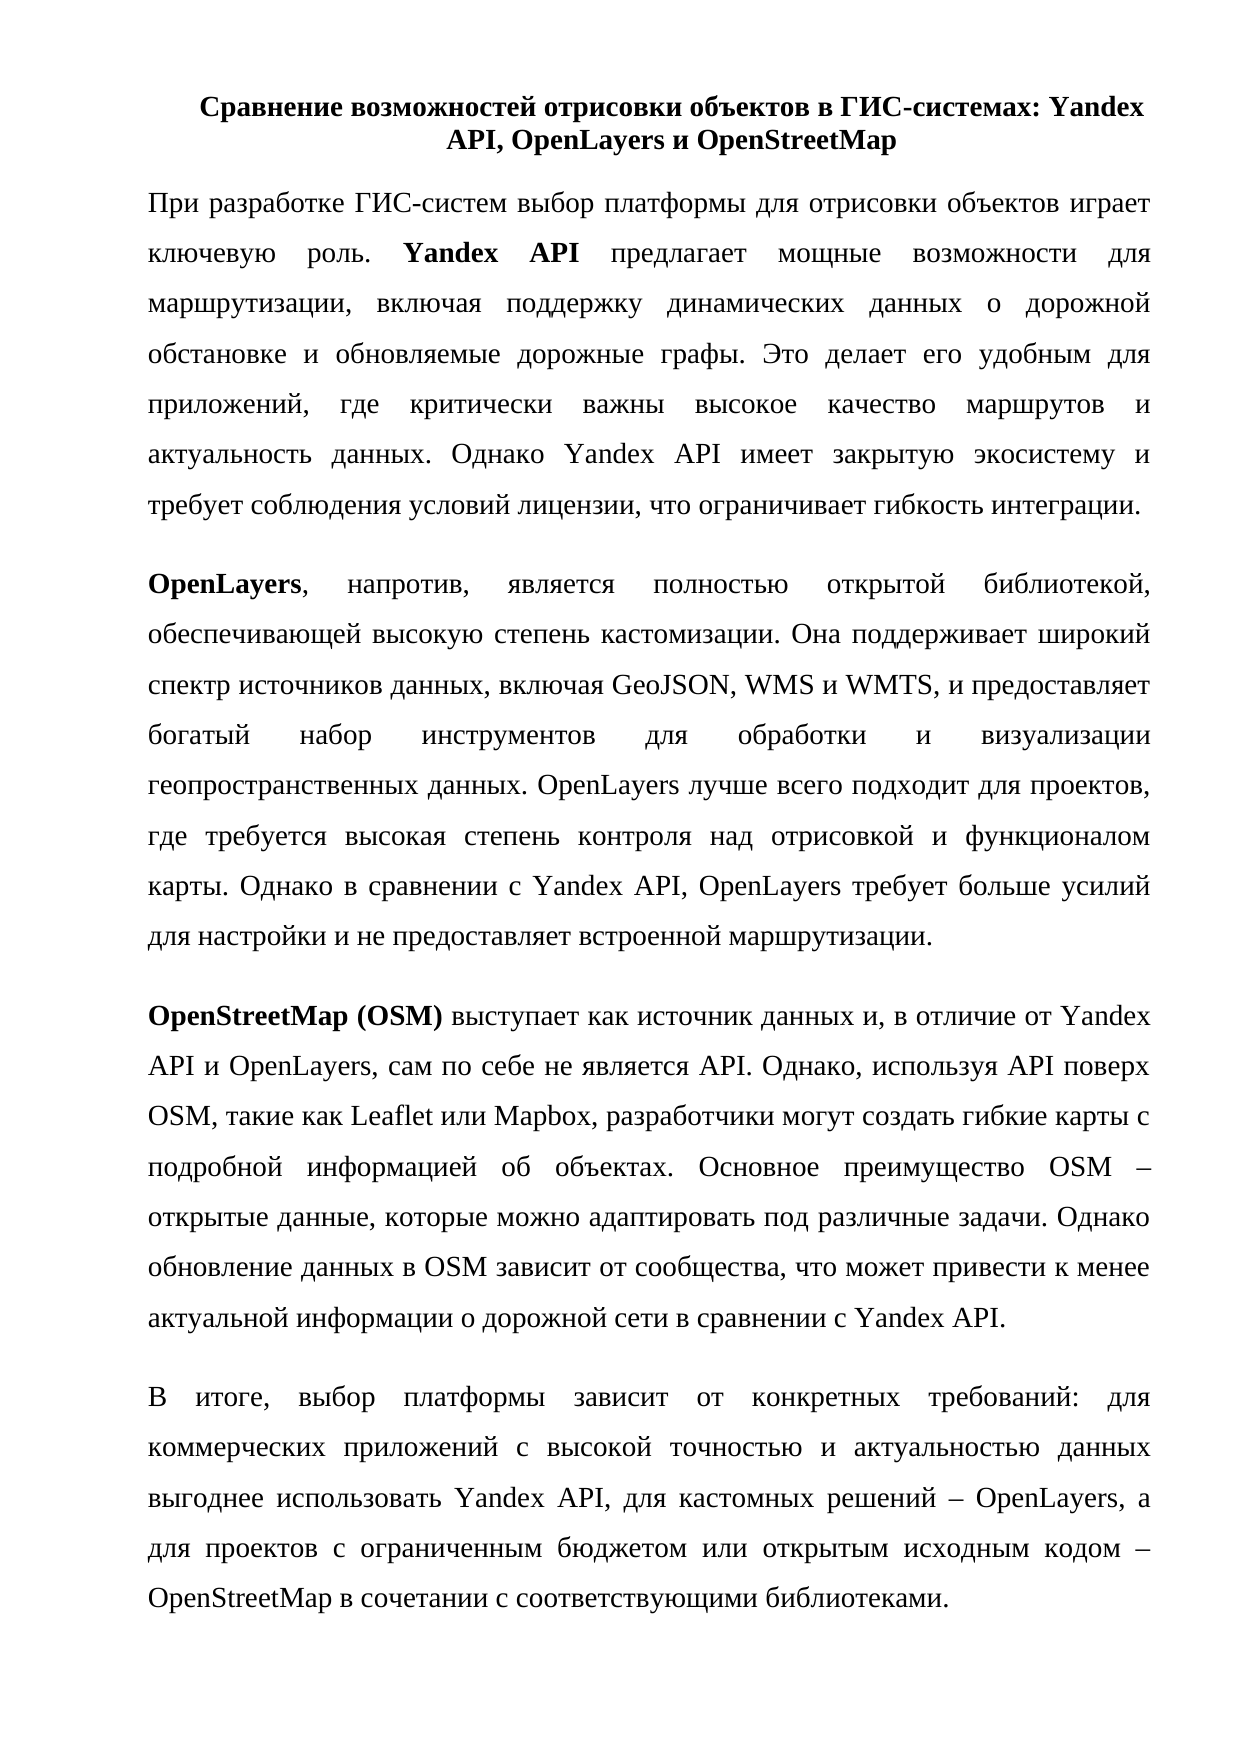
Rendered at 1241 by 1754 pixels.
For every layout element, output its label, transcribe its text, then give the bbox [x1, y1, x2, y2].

text В итоге, выбор платформы зависит от конкретных требований: для коммерческих приложений с высокой точностью и актуальностью данных выгоднее использовать Yandex API, для кастомных решений – OpenLayers, а для проектов с ограниченным бюджетом или открытым исходным кодом – OpenStreetMap в сочетании с соответствующими библиотеками. [148, 1379, 1152, 1614]
text OpenLayers, напротив, является полностью открытой библиотекой, обеспечивающей высокую степень кастомизации. Она поддерживает широкий спектр источников данных, включая GeoJSON, WMS и WMTS, и предоставляет богатый набор инструментов для обработки и визуализации геопространственных данных. OpenLayers лучше всего подходит для проектов, где требуется высокая степень контроля над отрисовкой и функционалом карты. Однако в сравнении с Yandex API, OpenLayers требует больше усилий для настройки и не предоставляет встроенной маршрутизации. [148, 566, 1152, 952]
text Сравнение возможностей отрисовки объектов в ГИС-системах: Yandex API, OpenLayers и OpenStreetMap [192, 89, 1152, 156]
text OpenStreetMap (OSM) выступает как источник данных и, в отличие от Yandex API и OpenLayers, сам по себе не является API. Однако, используя API поверх OSM, такие как Leaflet или Mapbox, разработчики могут создать гибкие карты с подробной информацией об объектах. Основное преимущество OSM – открытые данные, которые можно адаптировать под различные задачи. Однако обновление данных в OSM зависит от сообщества, что может привести к менее актуальной информации о дорожной сети в сравнении с Yandex API. [148, 998, 1152, 1333]
text При разработке ГИС-систем выбор платформы для отрисовки объектов играет ключевую роль. Yandex API предлагает мощные возможности для маршрутизации, включая поддержку динамических данных о дорожной обстановке и обновляемые дорожные графы. Это делает его удобным для приложений, где критически важны высокое качество маршрутов и актуальность данных. Однако Yandex API имеет закрытую экосистему и требует соблюдения условий лицензии, что ограничивает гибкость интеграции. [148, 185, 1152, 520]
